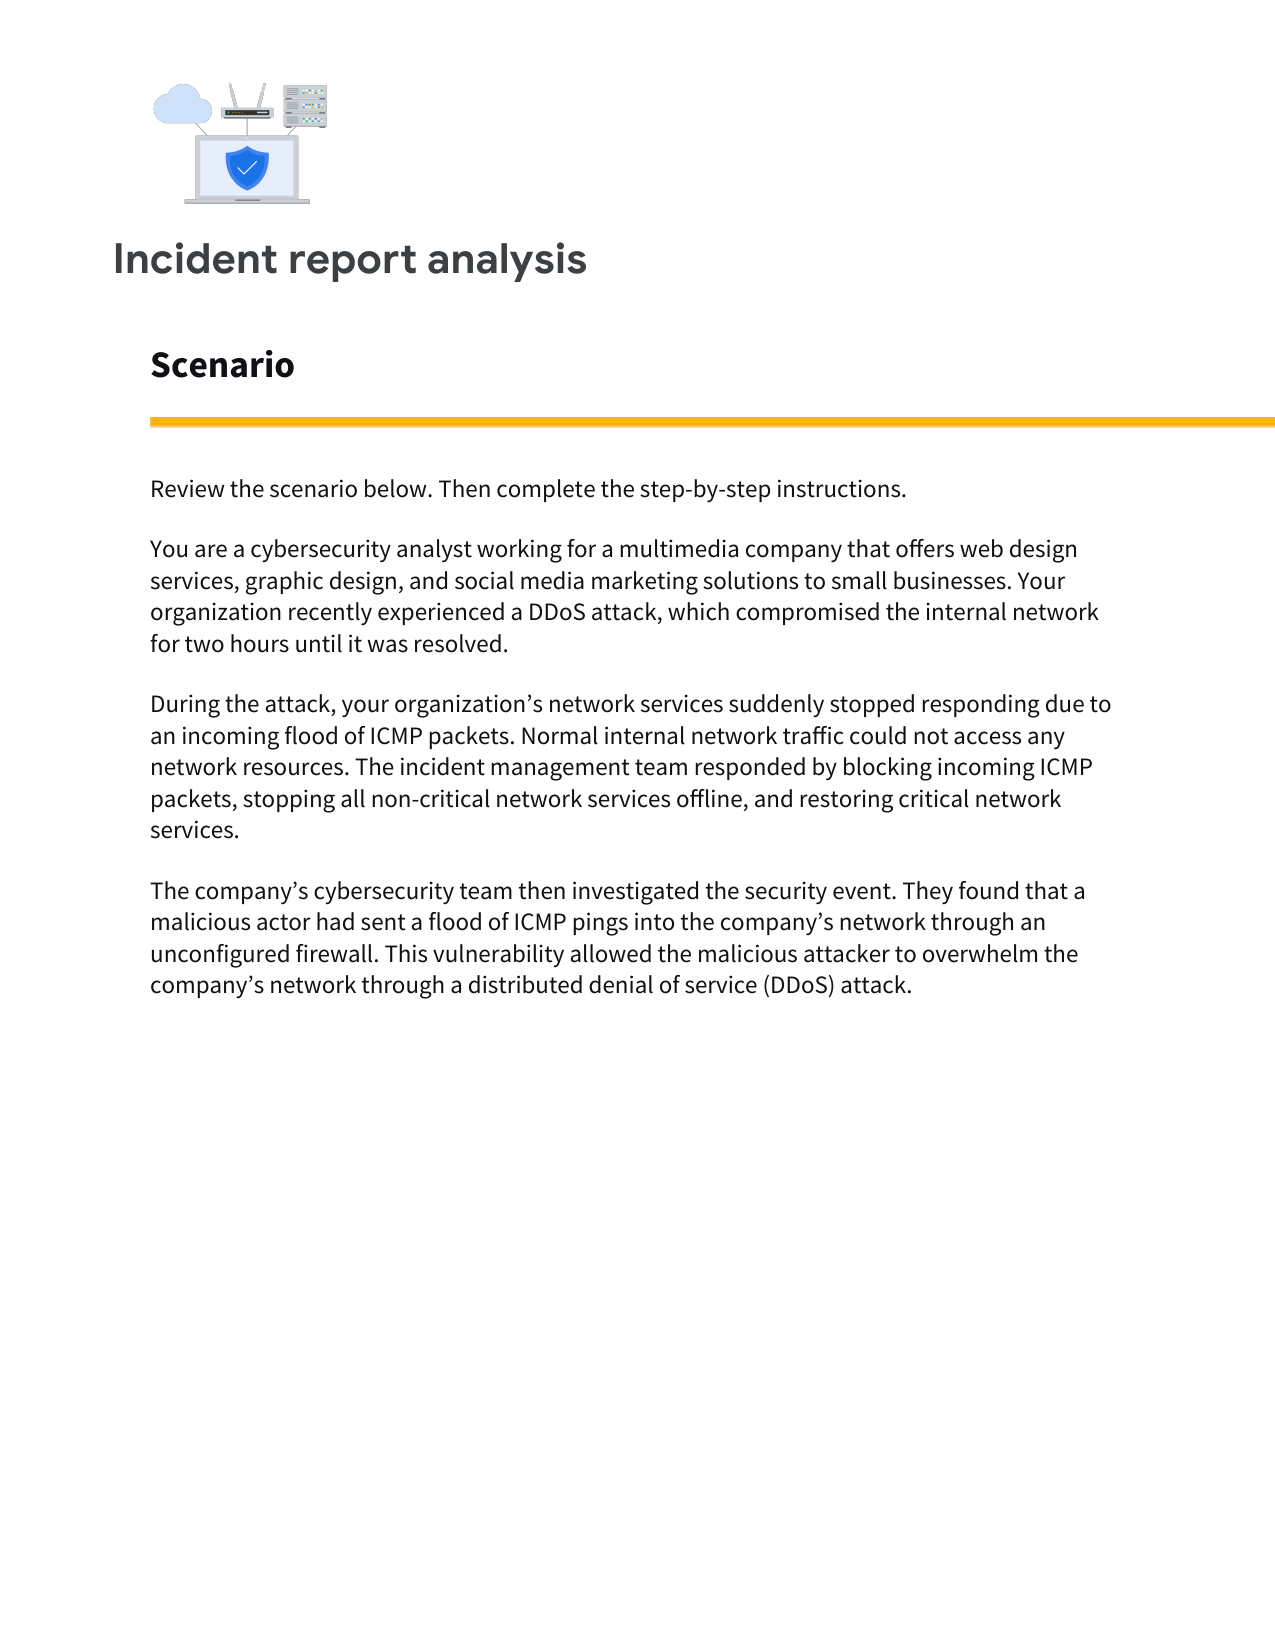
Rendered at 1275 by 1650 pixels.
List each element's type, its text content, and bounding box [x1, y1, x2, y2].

text The company’s cybersecurity team then investigated the security event. They found that a malicious actor had sent a flood of ICMP pings into the company’s network through an unconfigured firewall. This vulnerability allowed the malicious attacker to overwhelm the company’s network through a distributed denial of service (DDoS) attack. [150, 874, 1125, 1000]
text You are a cybersecurity analyst working for a multimedia company that offers web design services, graphic design, and social media marketing solutions to small businesses. Your organization recently experienced a DDoS attack, which compromised the internal network for two hours until it was resolved. [150, 533, 1125, 659]
text During the attack, your organization’s network services suddenly stopped responding due to an incoming flood of ICMP packets. Normal internal network traffic could not access any network resources. The incident management team responded by blocking incoming ICMP packets, stopping all non-critical network services offline, and restoring critical network services. [150, 688, 1125, 845]
picture [150, 417, 1275, 428]
text Incident report analysis [112, 233, 1162, 285]
text Review the scenario below. Then complete the step-by-step instructions. [150, 472, 1125, 504]
text Scenario [150, 341, 1125, 388]
picture [150, 75, 330, 209]
